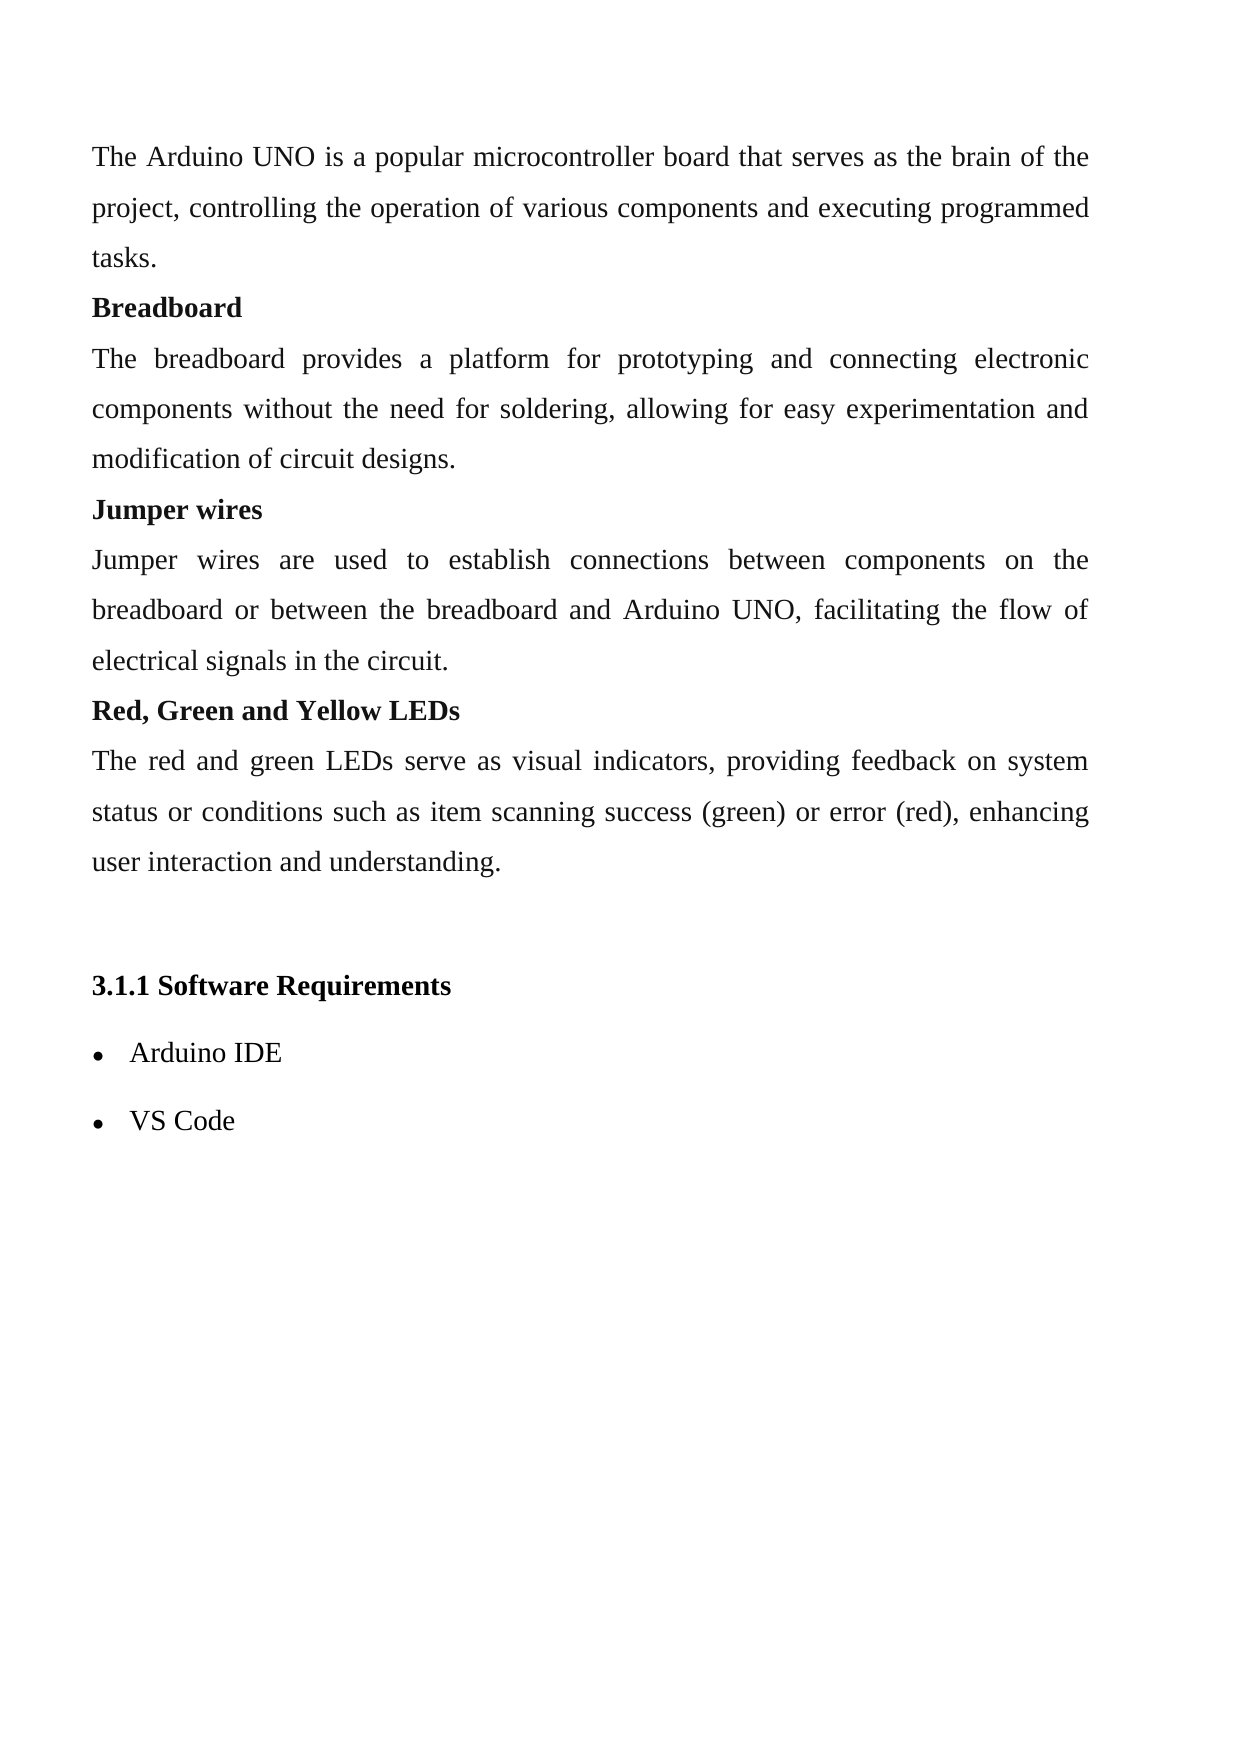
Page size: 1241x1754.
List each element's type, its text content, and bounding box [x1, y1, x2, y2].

text The Arduino UNO is a popular microcontroller board that serves as the brain of the project, controlling the operation of various components and executing programmed tasks. [92, 139, 1090, 274]
text Jumper wires [92, 492, 1090, 525]
text Red, Green and Yellow LEDs [92, 693, 1090, 727]
text 3.1.1 Software Requirements [92, 968, 1184, 1002]
list Arduino IDE [92, 1036, 1184, 1069]
text The red and green LEDs serve as visual indicators, providing feedback on system status or conditions such as item scanning success (green) or error (red), enhancing user interaction and understanding. [92, 743, 1090, 877]
text The breadboard provides a platform for prototyping and connecting electronic components without the need for soldering, allowing for easy experimentation and modification of circuit designs. [92, 341, 1090, 475]
list VS Code [92, 1103, 1184, 1136]
text Jumper wires are used to establish connections between components on the breadboard or between the breadboard and Arduino UNO, facilitating the flow of electrical signals in the circuit. [92, 542, 1090, 676]
text Breadboard [92, 291, 1090, 324]
